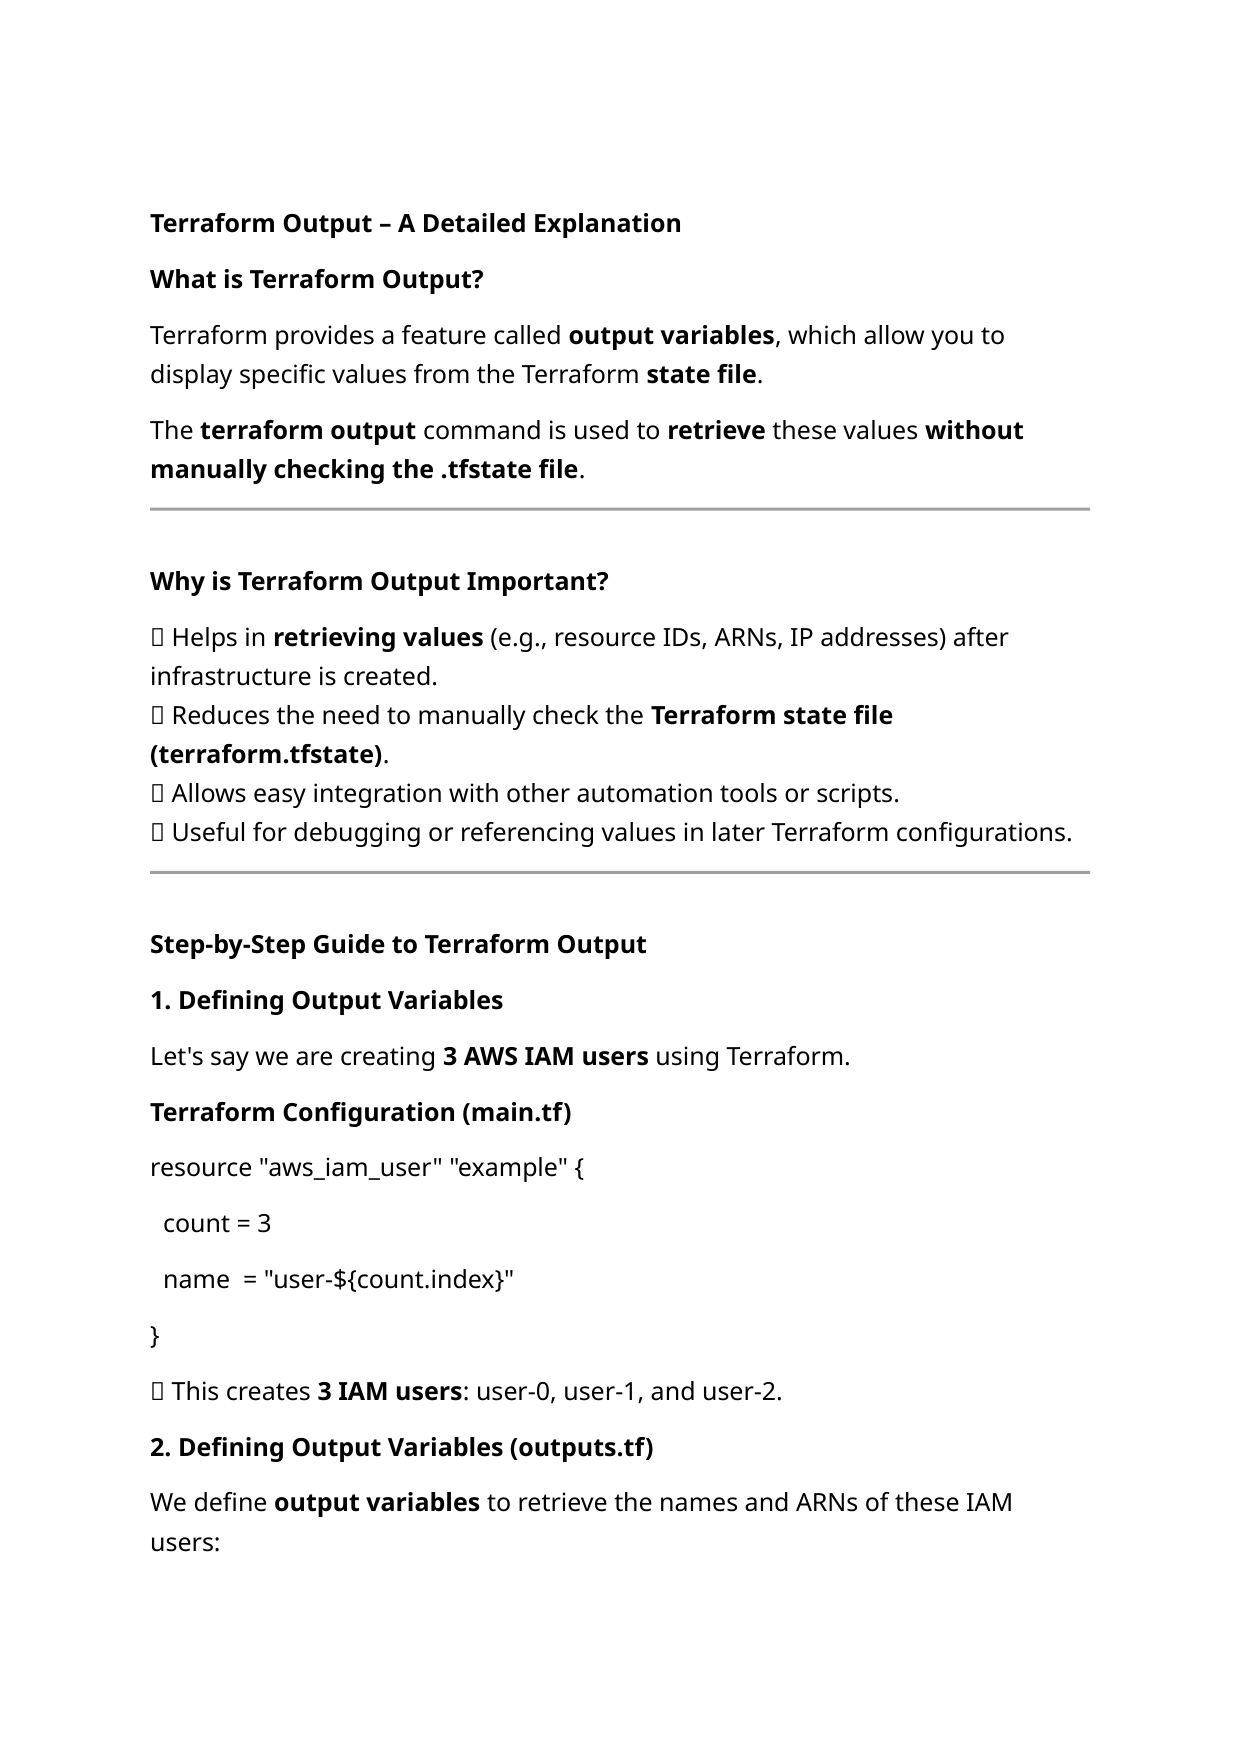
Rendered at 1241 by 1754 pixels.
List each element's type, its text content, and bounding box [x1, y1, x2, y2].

text Terraform Output – A Detailed Explanation [150, 206, 1090, 240]
text Terraform Configuration (main.tf) [150, 1094, 1090, 1128]
text ✅ This creates 3 IAM users: user-0, user-1, and user-2. [150, 1373, 1090, 1407]
text Why is Terraform Output Important? [150, 563, 1090, 597]
text Step-by-Step Guide to Terraform Output [150, 927, 1090, 961]
text Terraform provides a feature called output variables, which allow you to display specific values from the Terraform state file. [150, 317, 1090, 391]
text resource "aws_iam_user" "example" { [150, 1150, 1090, 1184]
text We define output variables to retrieve the names and ARNs of these IAM users: [150, 1485, 1090, 1558]
text Let's say we are creating 3 AWS IAM users using Terraform. [150, 1038, 1090, 1072]
text The terraform output command is used to retrieve these values without manually checking the .tfstate file. [150, 412, 1090, 486]
text What is Terraform Output? [150, 262, 1090, 296]
text count = 3 [150, 1206, 1090, 1240]
text 1. Defining Output Variables [150, 982, 1090, 1017]
text ✅ Helps in retrieving values (e.g., resource IDs, ARNs, IP addresses) after infrastructure is created. ✅ Reduces the need to manually check the Terraform state file (terraform.tfstate). ✅ Allows easy integration with other automation tools or scripts. ✅ Useful for debugging or referencing values in later Terraform configurations. [150, 619, 1090, 849]
text name = "user-${count.index}" [150, 1262, 1090, 1296]
text } [150, 1317, 1090, 1352]
text 2. Defining Output Variables (outputs.tf) [150, 1429, 1090, 1463]
